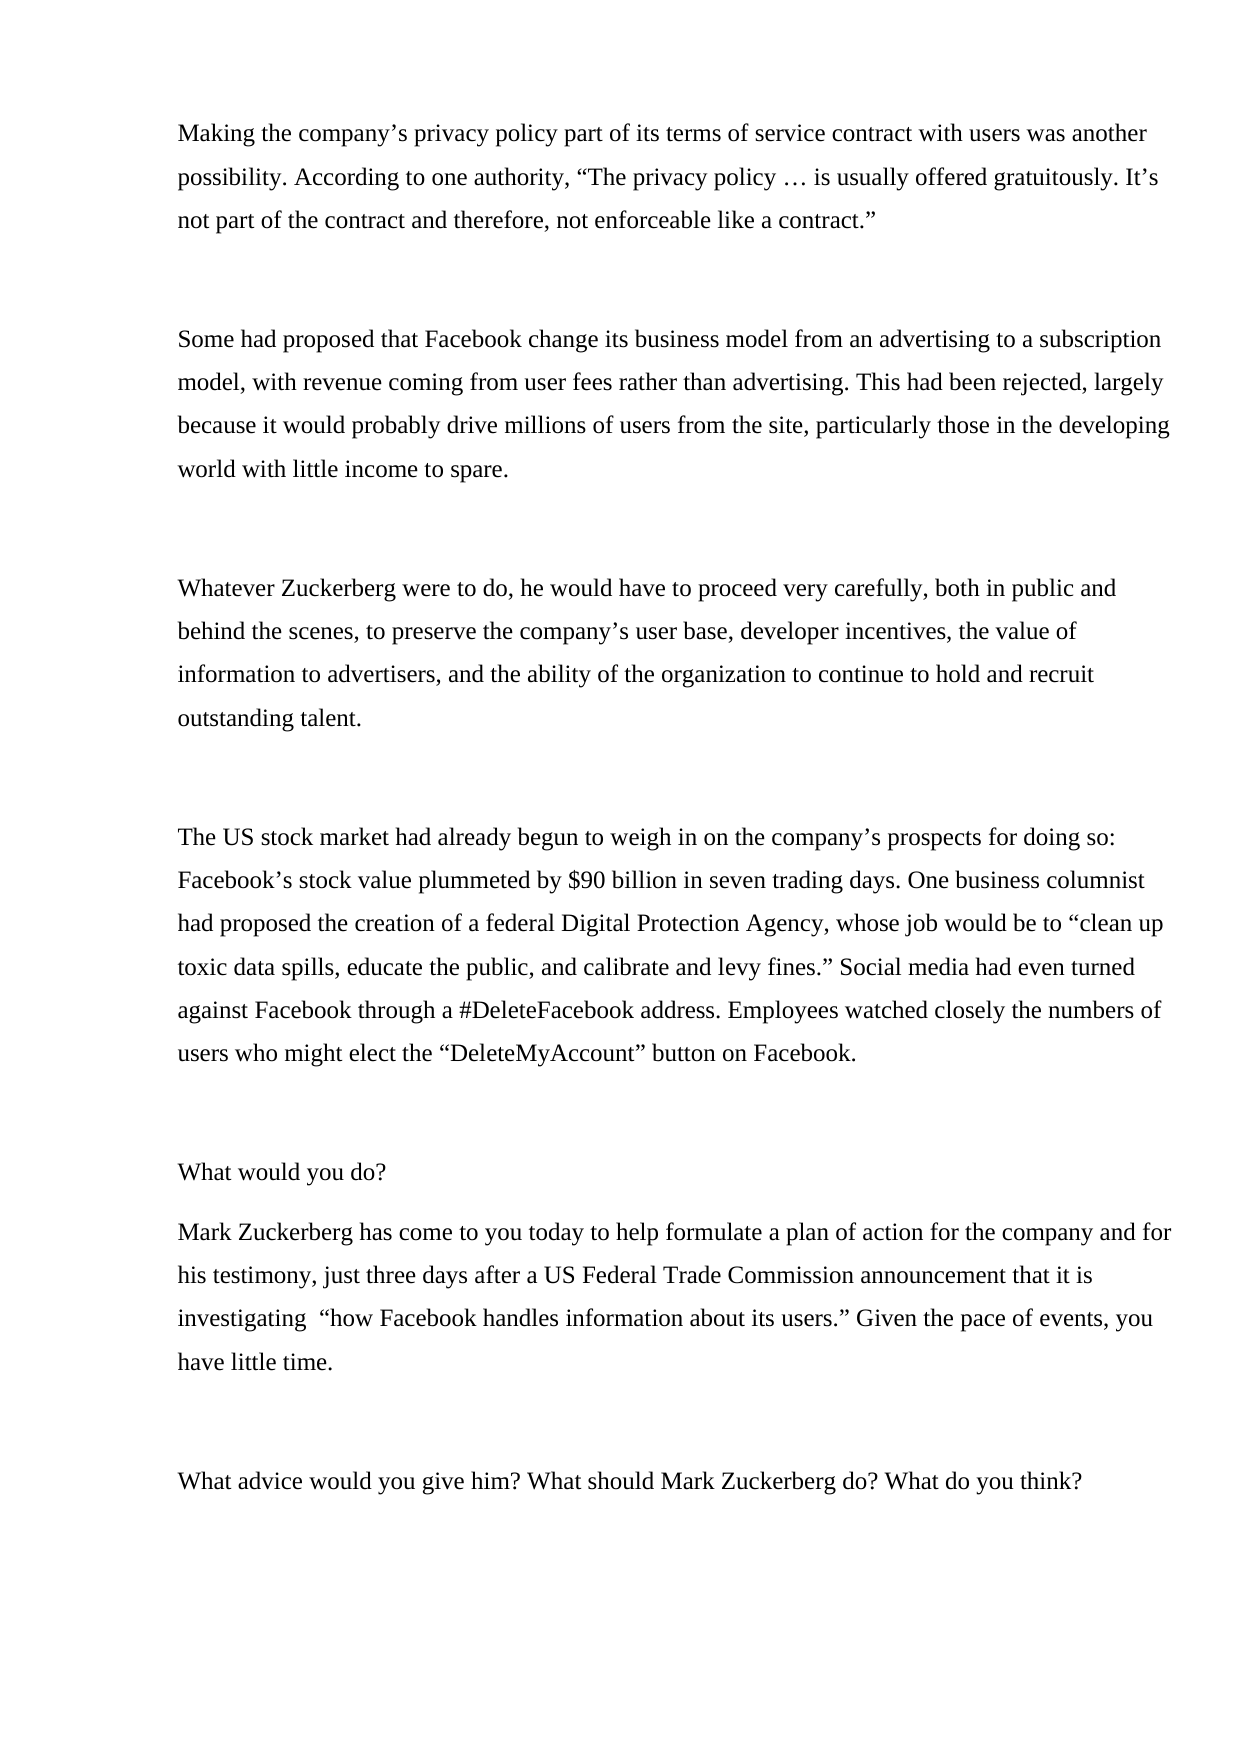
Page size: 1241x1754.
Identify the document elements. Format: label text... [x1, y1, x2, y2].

text The US stock market had already begun to weigh in on the company’s prospects for doing so: Facebook’s stock value plummeted by $90 billion in seven trading days. One business columnist had proposed the creation of a federal Digital Protection Agency, whose job would be to “clean up toxic data spills, educate the public, and calibrate and levy fines.” Social media had even turned against Facebook through a #DeleteFacebook address. Employees watched closely the numbers of users who might elect the “DeleteMyAccount” button on Facebook. [177, 822, 1182, 1067]
text Mark Zuckerberg has come to you today to help formulate a plan of action for the company and for his testimony, just three days after a US Federal Trade Commission announcement that it is investigating “how Facebook handles information about its users.” Given the pace of events, you have little time. [177, 1217, 1182, 1375]
text What would you do? [177, 1157, 1182, 1186]
text Some had proposed that Facebook change its business model from an advertising to a subscription model, with revenue coming from user fees rather than advertising. This had been rejected, largely because it would probably drive millions of users from the site, particularly those in the developing world with little income to spare. [177, 324, 1182, 482]
text Whatever Zuckerberg were to do, he would have to proceed very carefully, both in public and behind the scenes, to preserve the company’s user base, developer incentives, the value of information to advertisers, and the ability of the organization to continue to hold and recruit outstanding talent. [177, 573, 1182, 731]
text What advice would you give him? What should Mark Zuckerberg do? What do you think? [177, 1466, 1182, 1495]
text Making the company’s privacy policy part of its terms of service contract with users was another possibility. According to one authority, “The privacy policy … is usually offered gratuitously. It’s not part of the contract and therefore, not enforceable like a contract.” [177, 118, 1182, 233]
